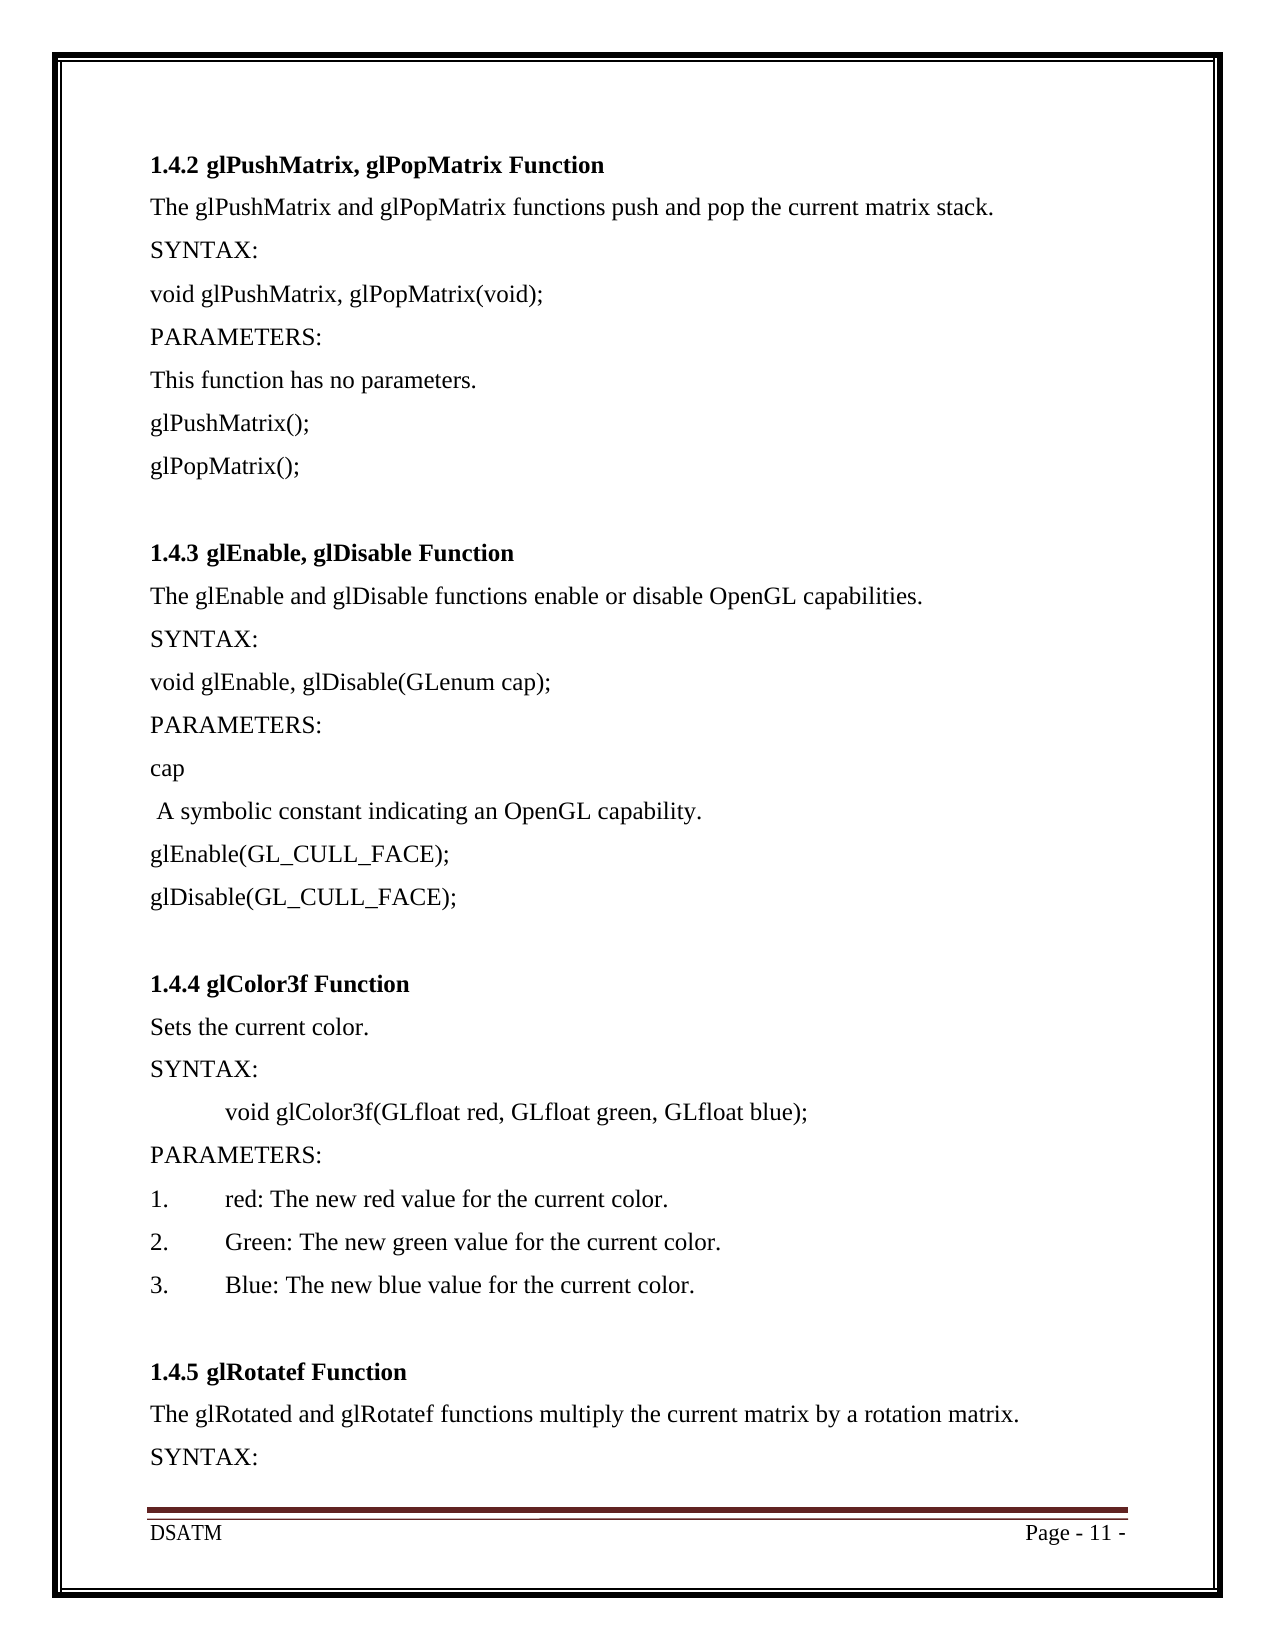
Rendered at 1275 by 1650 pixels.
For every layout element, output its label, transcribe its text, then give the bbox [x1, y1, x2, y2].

text This function has no parameters. glPushMatrix(); [150, 365, 479, 437]
list red: The new red value for the current color. [150, 1184, 1208, 1212]
list Green: The new green value for the current color. [150, 1227, 1208, 1255]
subtitle glRotatef Function [150, 1357, 1208, 1385]
list glColor3f Function Sets the current color. SYNTAX: [150, 969, 410, 1083]
text cap [150, 753, 1208, 782]
text The glEnable and glDisable functions enable or disable OpenGL capabilities. SYNTAX: [150, 581, 940, 653]
text A symbolic constant indicating an OpenGL capability. glEnable(GL_CULL_FACE); glDisable(GL_CULL_FACE); [150, 796, 734, 911]
subtitle glEnable, glDisable Function [150, 538, 1208, 567]
text The glRotated and glRotatef functions multiply the current matrix by a rotation matrix. SYNTAX: [150, 1399, 1022, 1471]
list Blue: The new blue value for the current color. [150, 1270, 1208, 1299]
text The glPushMatrix and glPopMatrix functions push and pop the current matrix stack. SYNTAX: [150, 192, 996, 264]
text glPopMatrix(); [150, 451, 1208, 480]
text void glEnable, glDisable(GLenum cap); PARAMETERS: [150, 667, 553, 739]
text void glPushMatrix, glPopMatrix(void); PARAMETERS: [150, 279, 546, 351]
subtitle glPushMatrix, glPopMatrix Function [150, 150, 1208, 179]
text void glColor3f(GLfloat red, GLfloat green, GLfloat blue); PARAMETERS: [150, 1097, 940, 1169]
